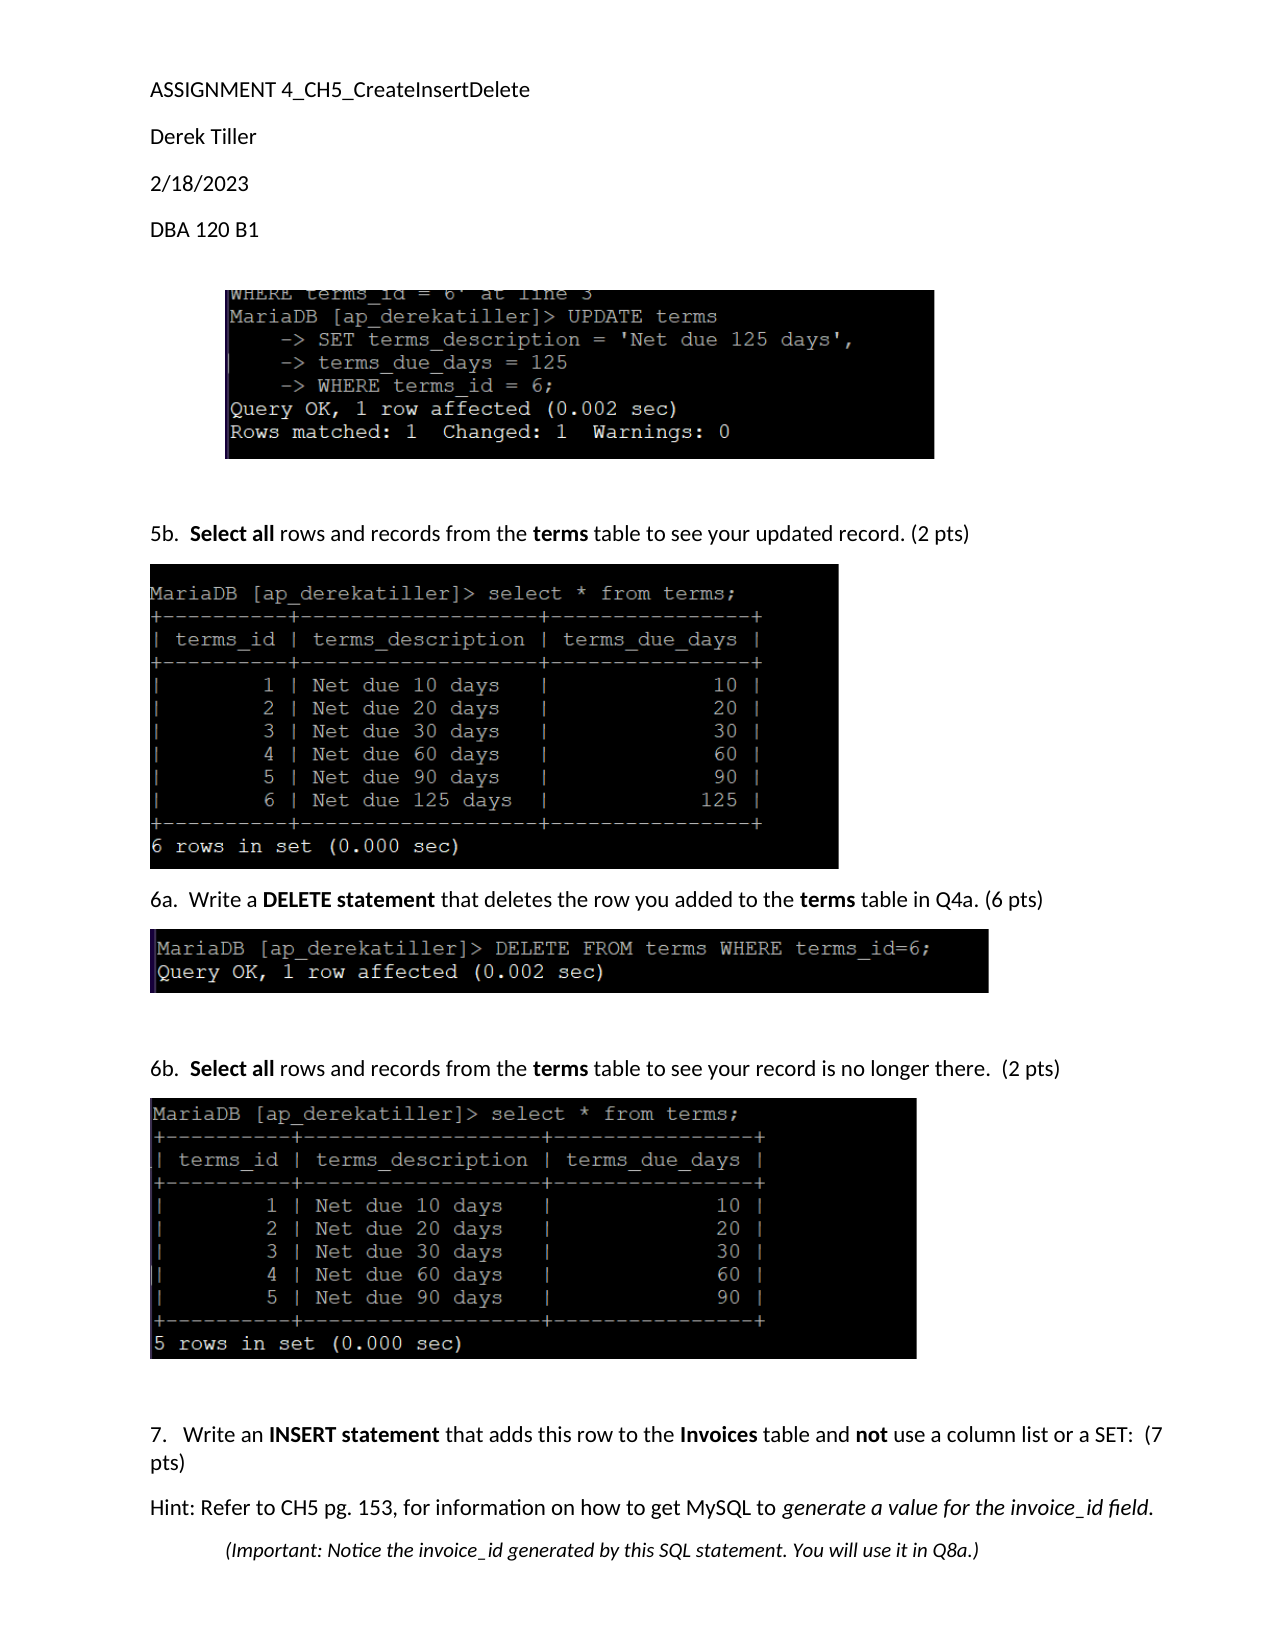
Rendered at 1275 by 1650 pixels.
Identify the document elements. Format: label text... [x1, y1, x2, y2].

text 5b. Select all rows and records from the terms table to see your updated record. (2 pts) [150, 519, 1200, 548]
picture [150, 929, 989, 993]
text 6b. Select all rows and records from the terms table to see your record is no longer there. (2 pts) [150, 1054, 1200, 1082]
picture [225, 290, 935, 459]
text Hint: Refer to CH5 pg. 153, for information on how to get MySQL to generate a value for the invoice_id field. [150, 1493, 1200, 1521]
text 6a. Write a DELETE statement that deletes the row you added to the terms table in Q4a. (6 pts) [150, 885, 1200, 913]
text (Important: Notice the invoice_id generated by this SQL statement. You will use it in Q8a.) [150, 1537, 1200, 1563]
picture [150, 564, 839, 869]
text 7. Write an INSERT statement that adds this row to the Invoices table and not use a column list or a SET: (7 pts) [150, 1420, 1200, 1476]
picture [150, 1098, 917, 1359]
